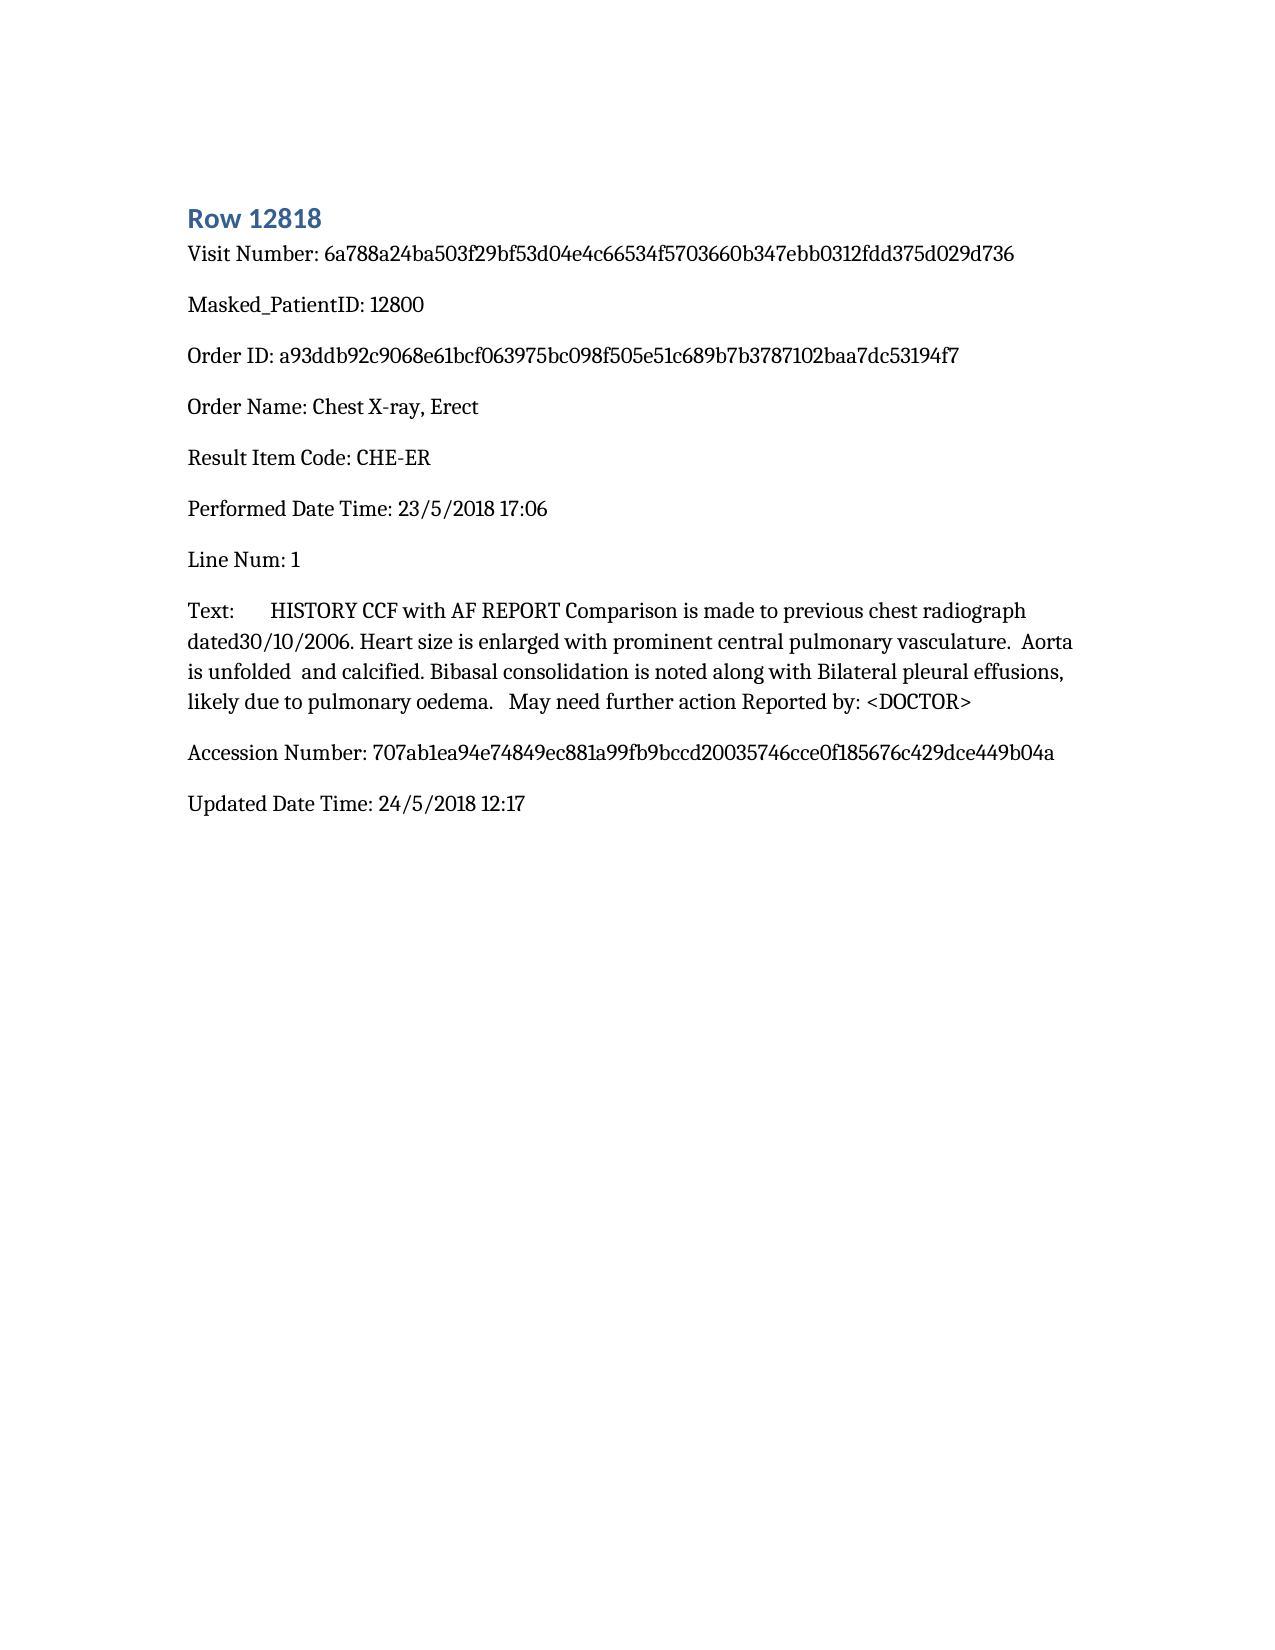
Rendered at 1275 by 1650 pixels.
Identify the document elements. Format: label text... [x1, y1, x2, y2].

text Order ID: a93ddb92c9068e61bcf063975bc098f505e51c689b7b3787102baa7dc53194f7 [187, 343, 1087, 369]
text Order Name: Chest X-ray, Erect [187, 394, 1087, 420]
text Masked_PatientID: 12800 [187, 292, 1087, 318]
text Result Item Code: CHE-ER [187, 445, 1087, 471]
text Visit Number: 6a788a24ba503f29bf53d04e4c66534f5703660b347ebb0312fdd375d029d736 [187, 241, 1087, 267]
subtitle Row 12818 [187, 200, 1087, 236]
text Line Num: 1 [187, 547, 1087, 573]
text Text: HISTORY CCF with AF REPORT Comparison is made to previous chest radiograph dated30/10/2006. Heart size is enlarged with prominent central pulmonary vasculature. Aorta is unfolded and calcified. Bibasal consolidation is noted along with Bilateral pleural effusions, likely due to pulmonary oedema. May need further action Reported by: <DOCTOR> [187, 598, 1087, 715]
text Updated Date Time: 24/5/2018 12:17 [187, 791, 1087, 817]
text Accession Number: 707ab1ea94e74849ec881a99fb9bccd20035746cce0f185676c429dce449b04a [187, 740, 1087, 766]
text Performed Date Time: 23/5/2018 17:06 [187, 496, 1087, 522]
